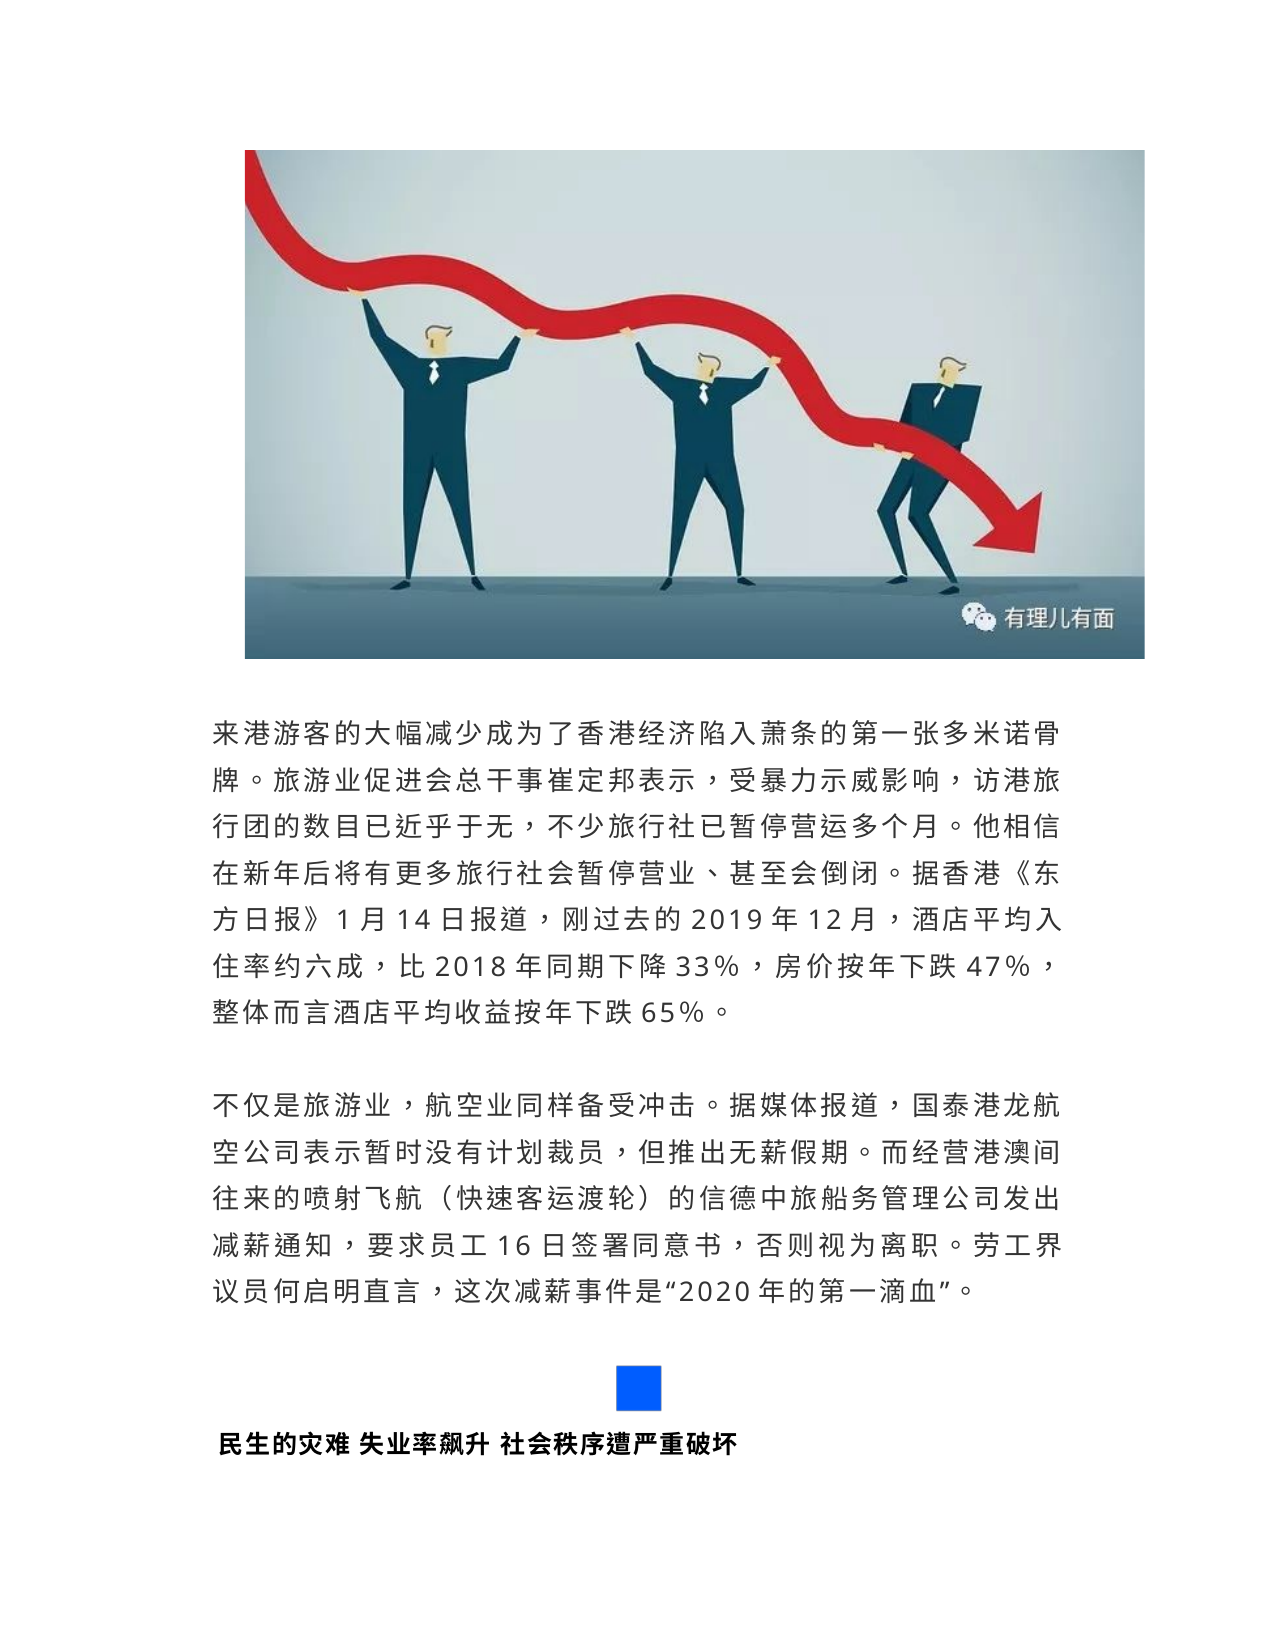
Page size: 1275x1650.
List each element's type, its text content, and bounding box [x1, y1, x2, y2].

picture [604, 1356, 671, 1424]
text 民生的灾难 失业率飙升 社会秩序遭严重破坏 [219, 1423, 1062, 1461]
picture [244, 150, 1145, 659]
text 来港游客的大幅减少成为了香港经济陷入萧条的第一张多米诺骨牌。旅游业促进会总干事崔定邦表示，受暴力示威影响，访港旅行团的数目已近乎于无，不少旅行社已暂停营运多个月。他相信在新年后将有更多旅行社会暂停营业、甚至会倒闭。据香港《东方日报》1月14日报道，刚过去的2019年12月，酒店平均入住率约六成，比2018年同期下降33％，房价按年下跌47％，整体而言酒店平均收益按年下跌65％。 [212, 705, 1062, 1030]
text 不仅是旅游业，航空业同样备受冲击。据媒体报道，国泰港龙航空公司表示暂时没有计划裁员，但推出无薪假期。而经营港澳间往来的喷射飞航（快速客运渡轮）的信德中旅船务管理公司发出减薪通知，要求员工16日签署同意书，否则视为离职。劳工界议员何启明直言，这次减薪事件是“2020年的第一滴血”。 [212, 1077, 1062, 1309]
